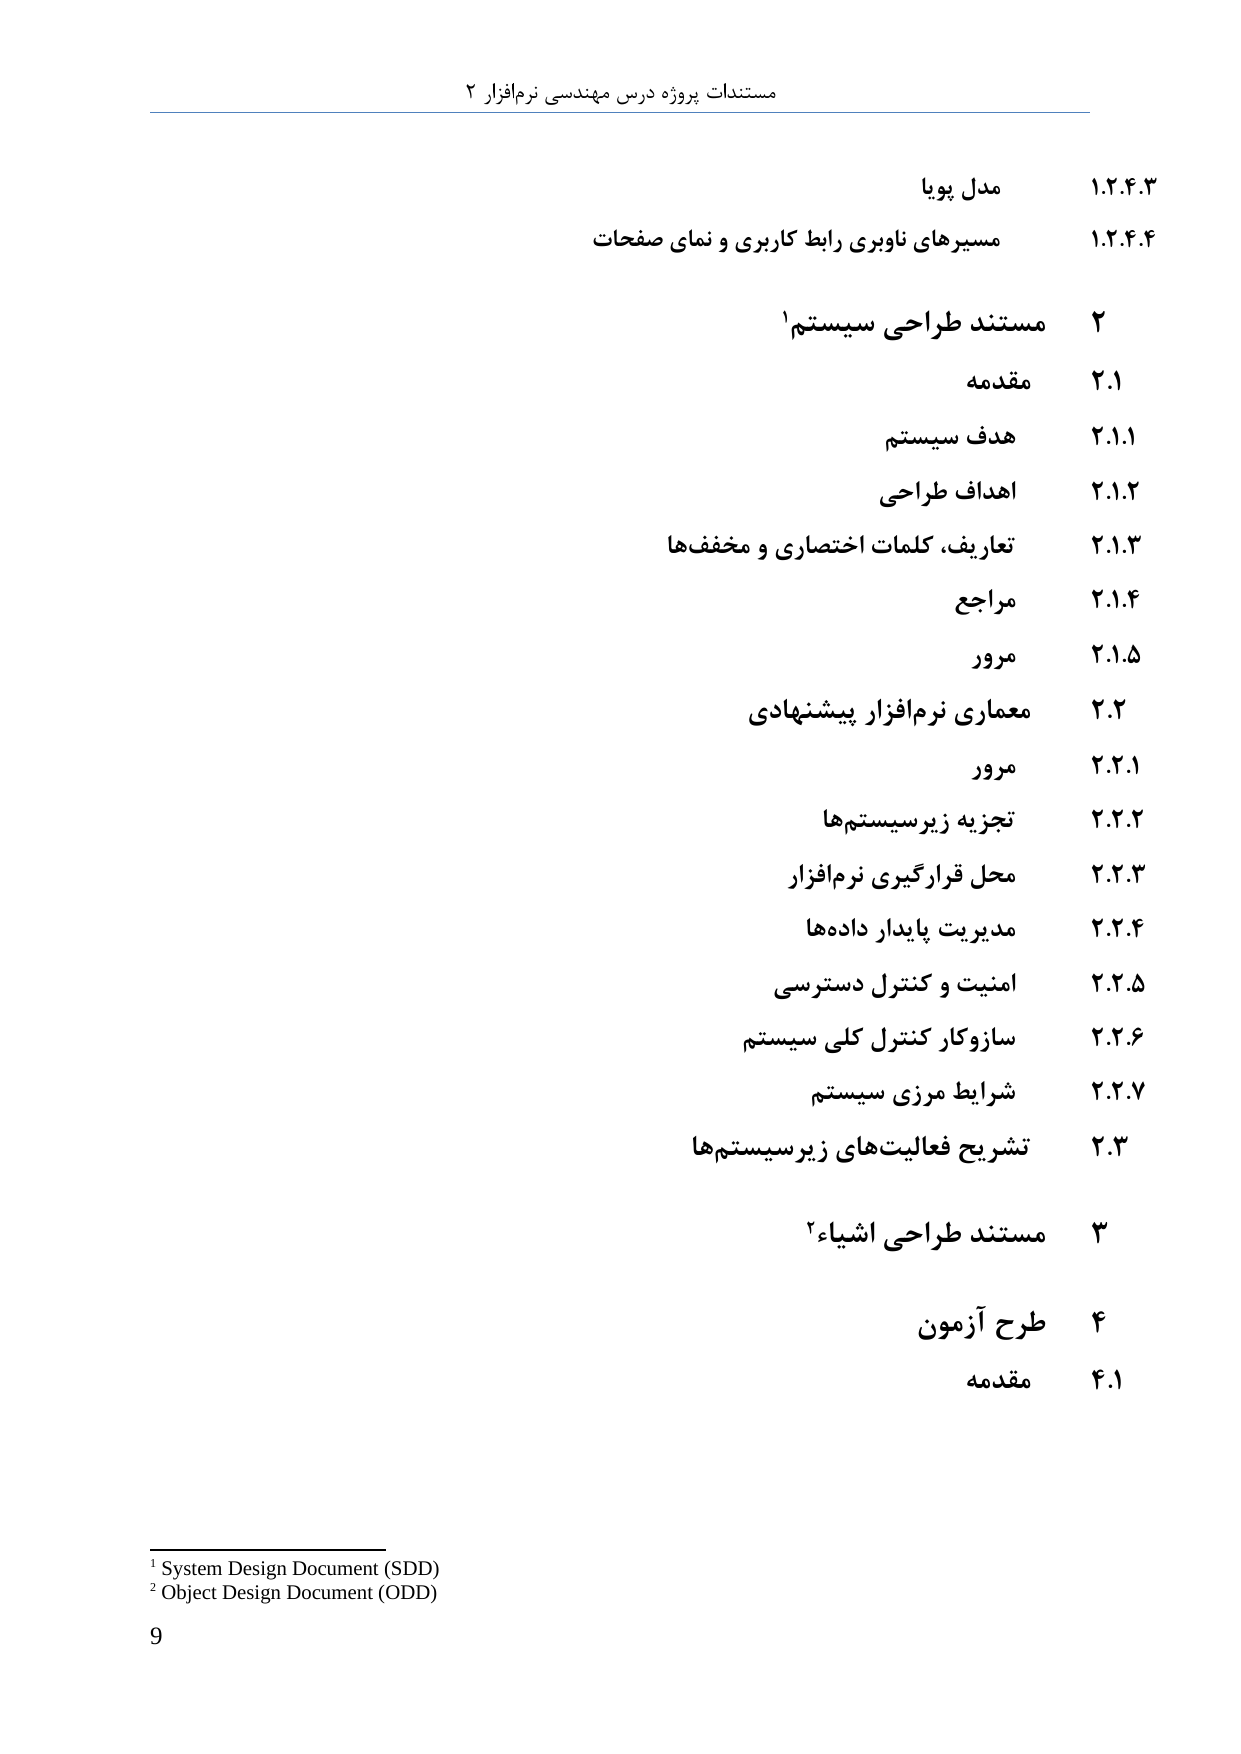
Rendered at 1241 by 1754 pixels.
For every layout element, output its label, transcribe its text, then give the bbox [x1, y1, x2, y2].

subtitle معماری نرم‌افزار پیشنهادی [150, 698, 1090, 729]
subtitle سازوکار کنترل کلی سیستم [150, 1026, 1090, 1055]
subtitle مستند طراحی اشیاء [150, 1221, 1090, 1254]
subtitle مرور [150, 754, 1090, 783]
subtitle مراجع [150, 589, 1090, 618]
subtitle اهداف طراحی [150, 480, 1090, 509]
subtitle هدف سیستم [150, 426, 1090, 455]
subtitle محل قرارگیری نرم‌افزار [150, 863, 1090, 892]
subtitle مدیریت پایدار داده‌ها [150, 917, 1090, 947]
subtitle مدل پویا [150, 177, 1090, 204]
subtitle تشریح فعالیت‌های زیرسیستم‌ها [150, 1135, 1090, 1166]
subtitle طرح آزمون [150, 1309, 1090, 1343]
subtitle تجزیه زیرسیستم‌ها [150, 809, 1090, 838]
subtitle مقدمه [150, 369, 1090, 400]
subtitle مقدمه [150, 1368, 1090, 1400]
subtitle تعاریف، کلمات اختصاری و مخفف‌ها [150, 534, 1090, 564]
subtitle مرور [150, 643, 1090, 672]
subtitle مستند طراحی سیستم [150, 310, 1090, 343]
subtitle امنیت و کنترل دسترسی [150, 972, 1090, 1001]
subtitle مسیرهای ناوبری رابط کاربری و نمای صفحات [150, 229, 1090, 256]
subtitle شرایط مرزی سیستم [150, 1081, 1090, 1110]
